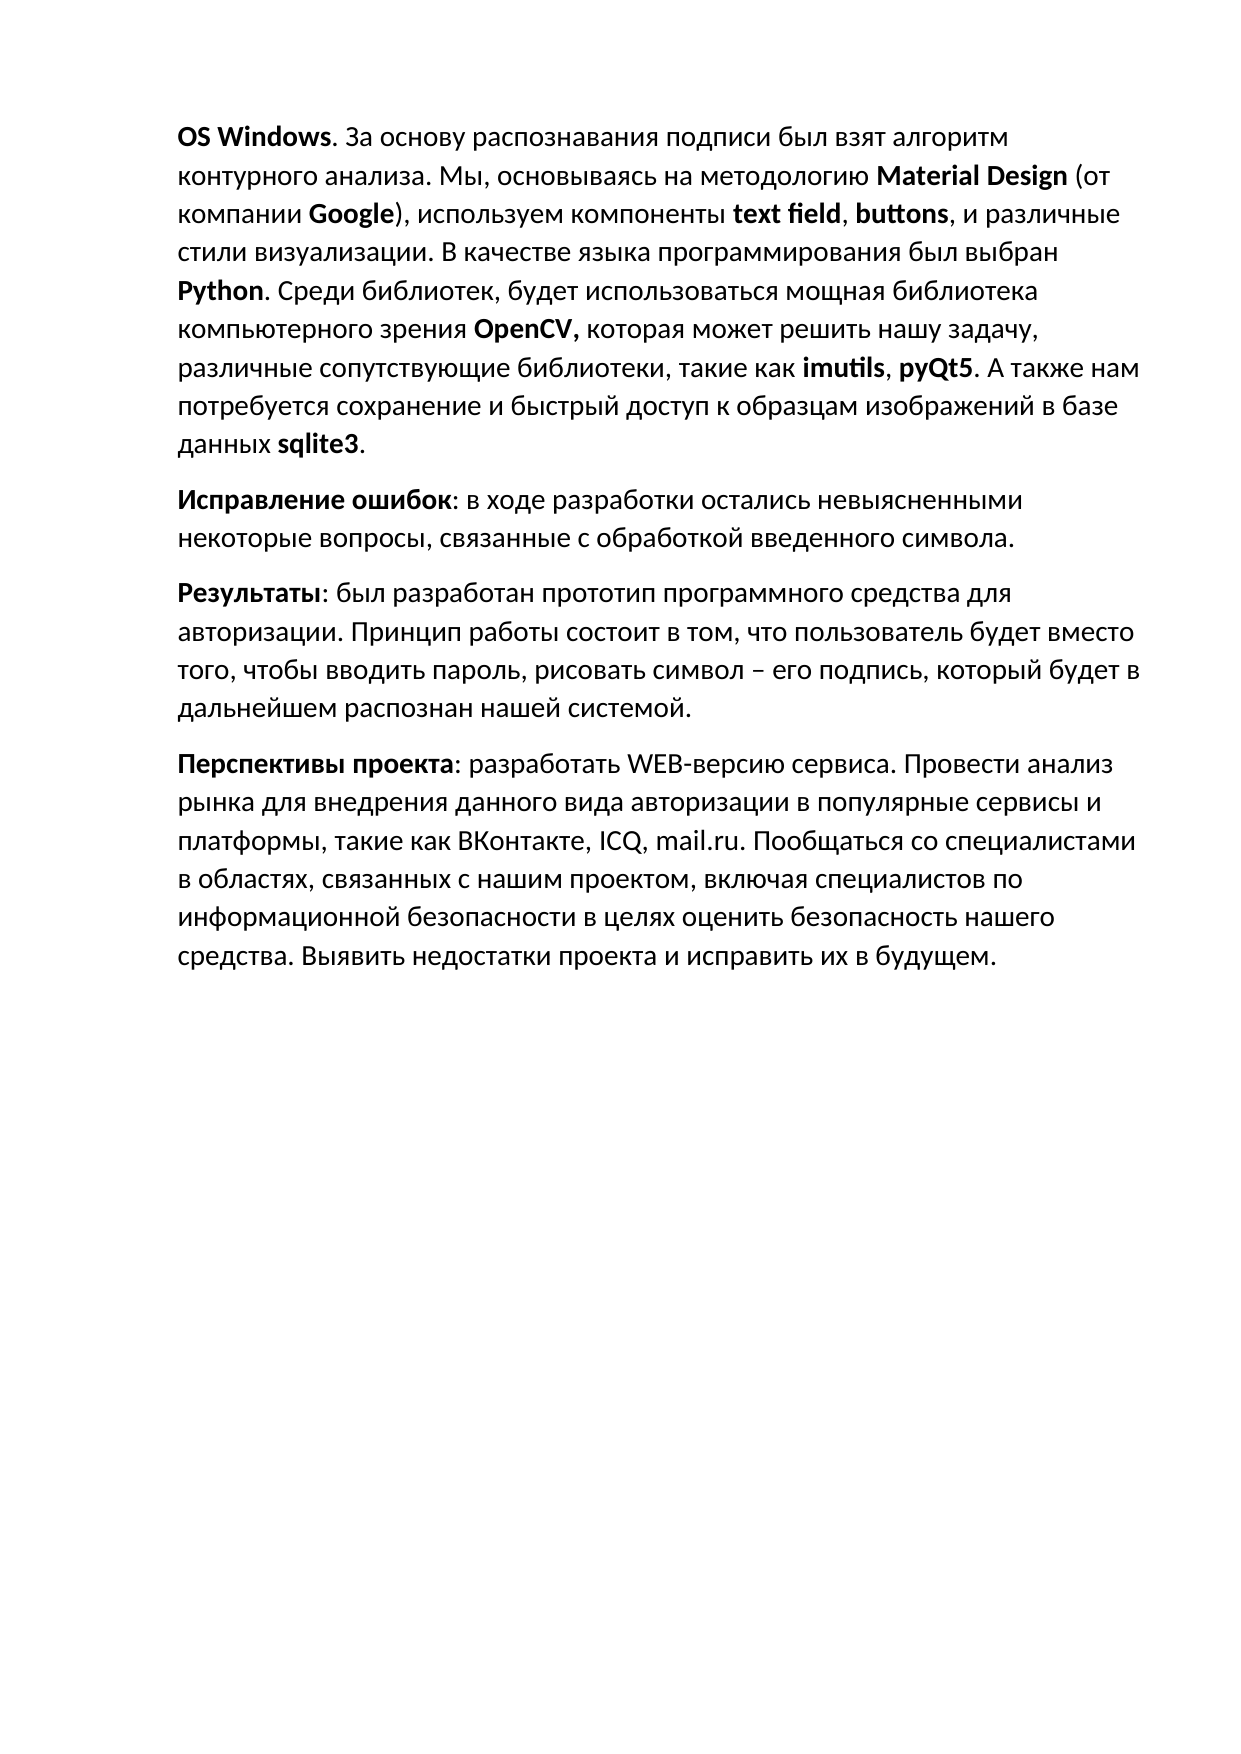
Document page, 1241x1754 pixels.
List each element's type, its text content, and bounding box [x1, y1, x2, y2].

text Результаты: был разработан прототип программного средства для авторизации. Принцип работы состоит в том, что пользователь будет вместо того, чтобы вводить пароль, рисовать символ – его подпись, который будет в дальнейшем распознан нашей системой. [177, 574, 1152, 725]
text Перспективы проекта: разработать WEB-версию сервиса. Провести анализ рынка для внедрения данного вида авторизации в популярные сервисы и платформы, такие как ВКонтакте, ICQ, mail.ru. Пообщаться со специалистами в областях, связанных с нашим проектом, включая специалистов по информационной безопасности в целях оценить безопасность нашего средства. Выявить недостатки проекта и исправить их в будущем. [177, 745, 1152, 972]
text Исправление ошибок: в ходе разработки остались невыясненными некоторые вопросы, связанные с обработкой введенного символа. [177, 481, 1152, 555]
